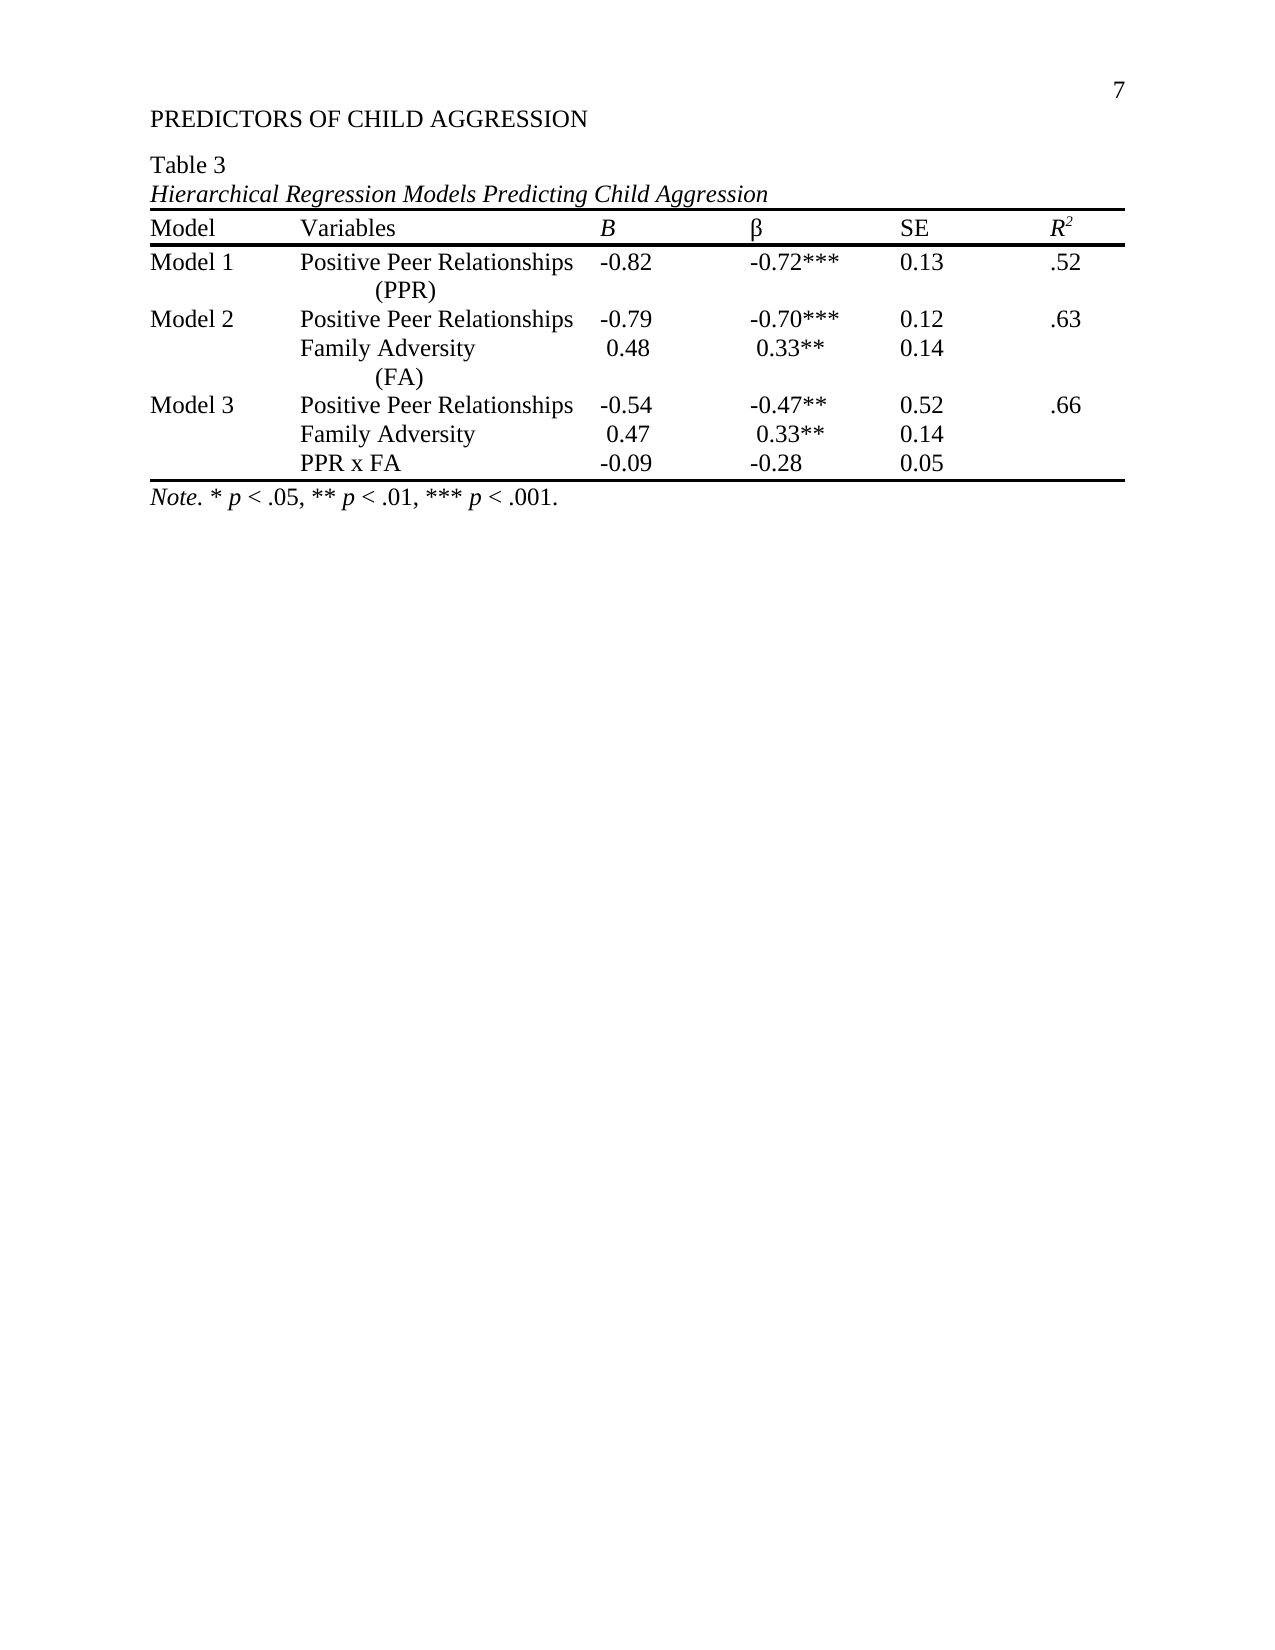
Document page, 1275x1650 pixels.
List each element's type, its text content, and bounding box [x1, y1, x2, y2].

text (PPR) [150, 275, 1125, 304]
text Model 3 Positive Peer Relationships -0.54 -0.47** 0.52 .66 [150, 390, 1125, 419]
text Family Adversity 0.48 0.33** 0.14 [150, 333, 1125, 362]
text Model 1 Positive Peer Relationships -0.82 -0.72*** 0.13 .52 [150, 247, 1125, 275]
text Model Variables B β SE R2 [150, 211, 1125, 243]
text Note. * p < .05, ** p < .01, *** p < .001. [150, 482, 1125, 511]
text Model 2 Positive Peer Relationships -0.79 -0.70*** 0.12 .63 [150, 304, 1125, 333]
text Family Adversity 0.47 0.33** 0.14 [150, 419, 1125, 448]
text Hierarchical Regression Models Predicting Child Aggression [150, 179, 1125, 207]
text Table 3 [150, 150, 1125, 179]
text PPR x FA -0.09 -0.28 0.05 [150, 448, 1125, 479]
text (FA) [150, 362, 1125, 390]
